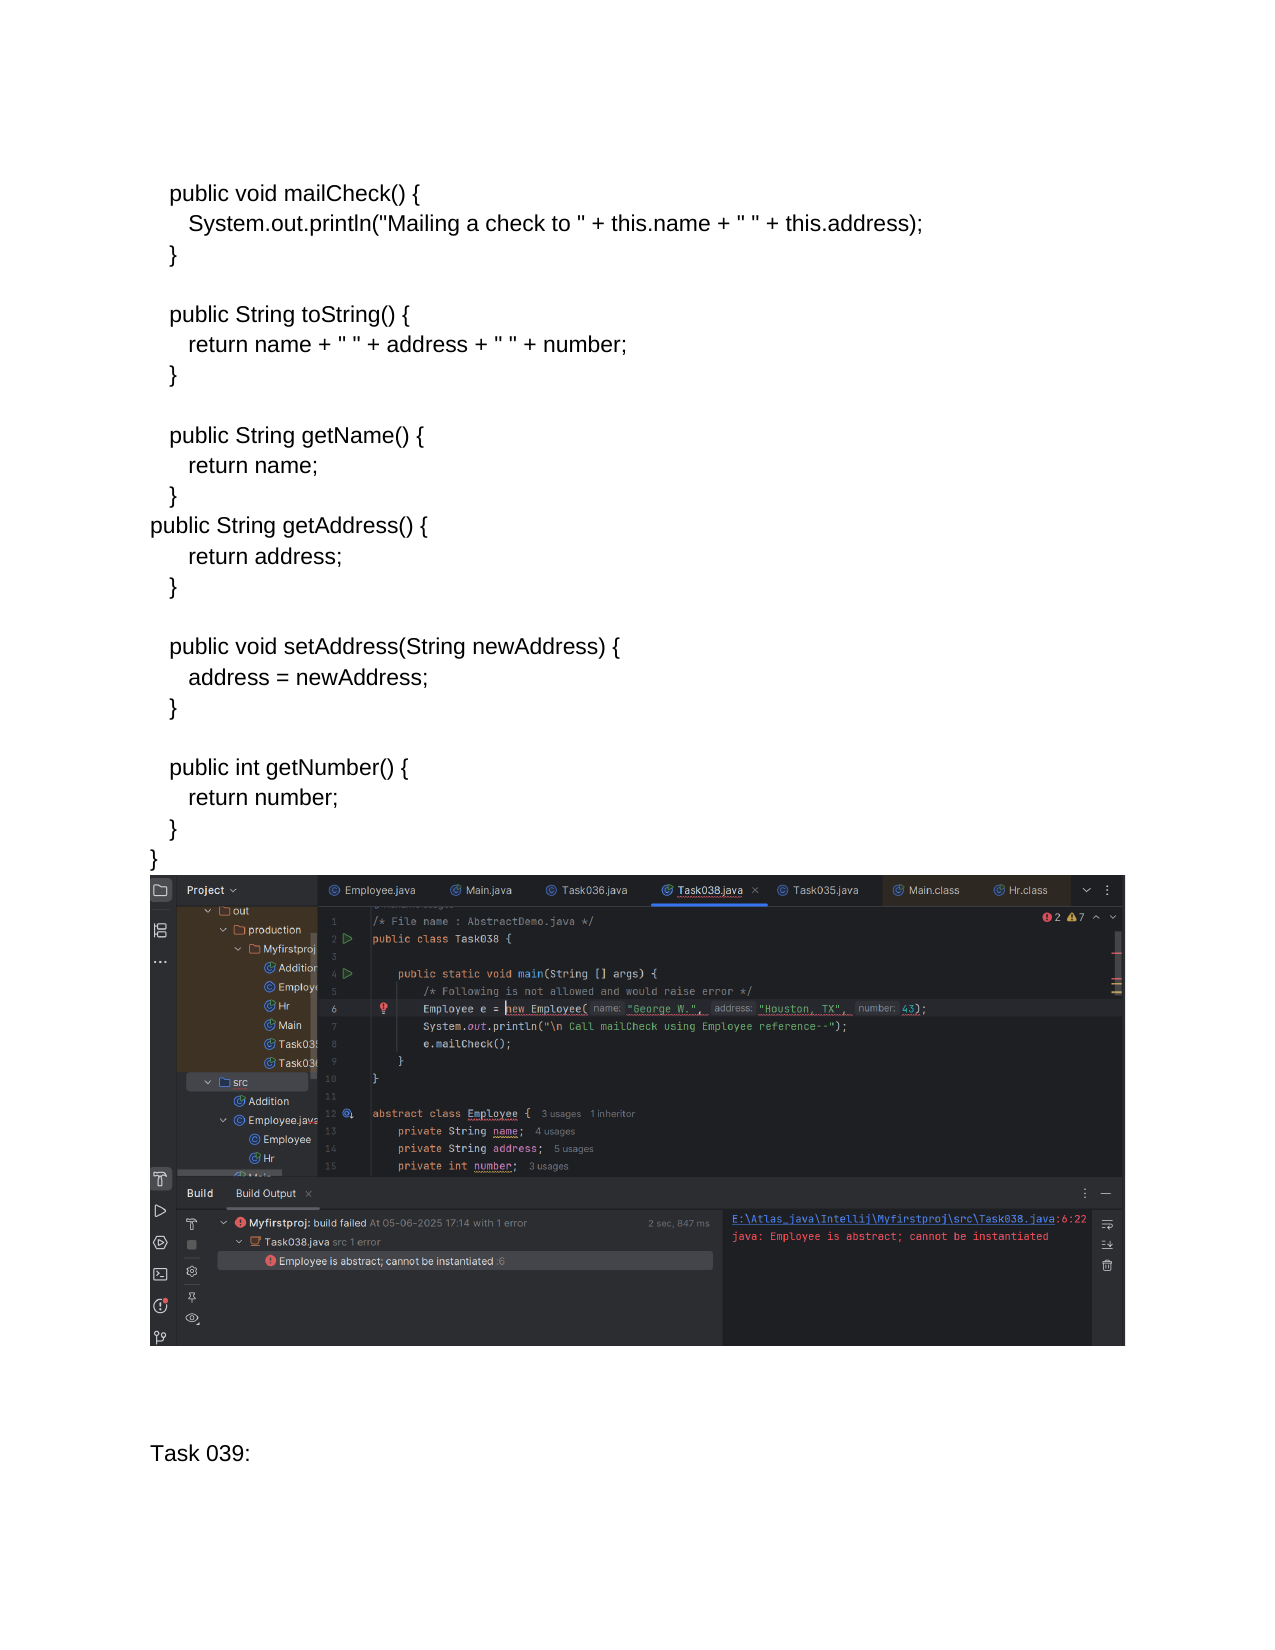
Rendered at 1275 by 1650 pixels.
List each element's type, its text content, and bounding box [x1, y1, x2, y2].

text Task 039: [150, 1440, 1125, 1467]
text return name + " " + address + " " + number; [150, 331, 1125, 358]
text } [150, 814, 1125, 841]
text public void mailCheck() { [150, 180, 1125, 207]
text public int getNumber() { [150, 754, 1125, 781]
text } [150, 482, 1125, 509]
text public String getName() { [150, 422, 1125, 448]
text address = newAddress; [150, 663, 1125, 690]
text return address; [150, 543, 1125, 569]
text return number; [150, 784, 1125, 811]
text public String getAddress() { [150, 512, 1125, 539]
text } [150, 573, 1125, 599]
text System.out.println("Mailing a check to " + this.name + " " + this.address); [150, 210, 1125, 237]
text public void setAddress(String newAddress) { [150, 633, 1125, 660]
text } [150, 694, 1125, 720]
text return name; [150, 452, 1125, 478]
picture [150, 875, 1125, 1346]
text } [150, 361, 1125, 388]
text public String toString() { [150, 301, 1125, 327]
text } [150, 845, 1125, 871]
text } [150, 241, 1125, 267]
